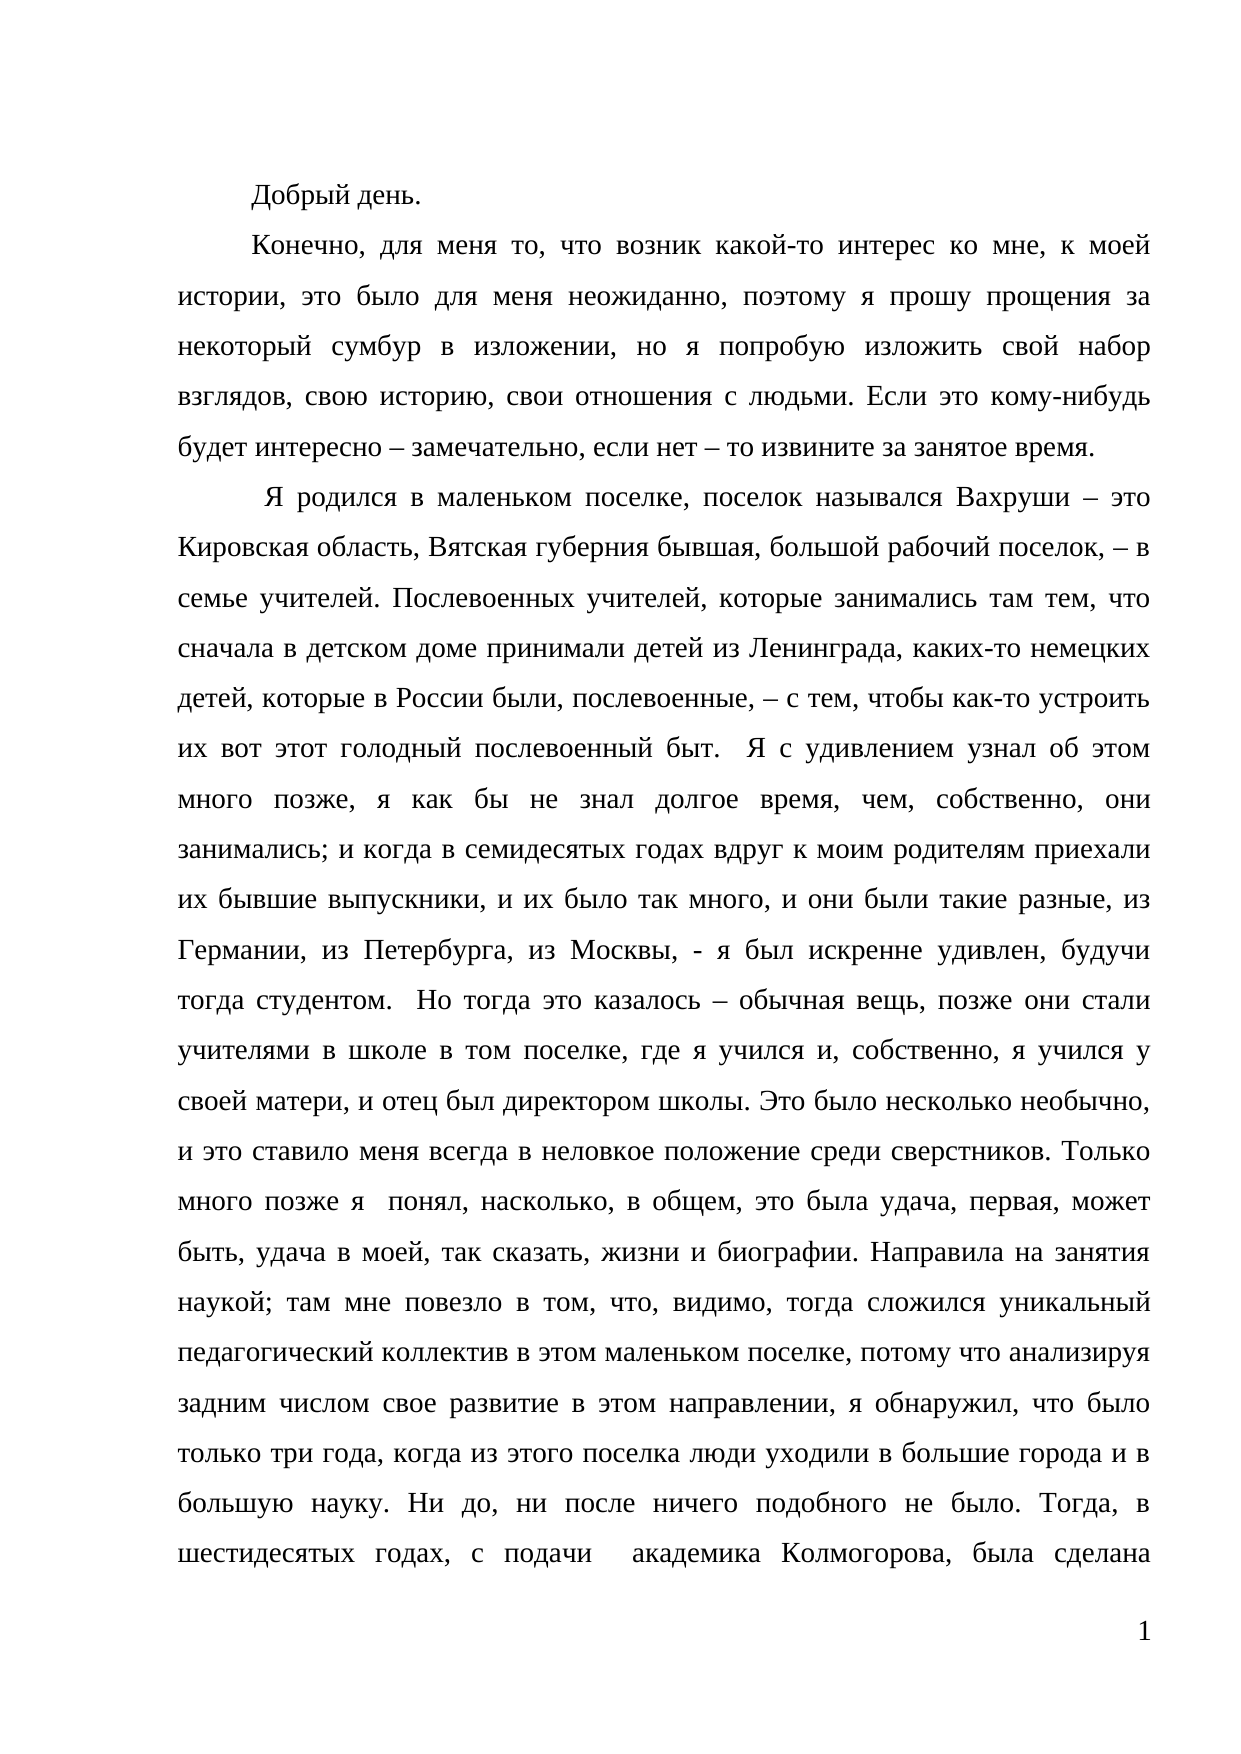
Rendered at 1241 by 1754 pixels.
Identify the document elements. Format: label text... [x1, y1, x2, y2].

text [177, 479, 1152, 1569]
text Добрый день. [177, 177, 1152, 211]
text Конечно, для меня то, что возник какой-то интерес ко мне, к моей истории, это было для меня неожиданно, поэтому я прошу прощения за некоторый сумбур в изложении, но я попробую изложить свой набор взглядов, свою историю, свои отношения с людьми. Если это кому-нибудь будет интересно – замечательно, если нет – то извините за занятое время. [177, 227, 1152, 462]
